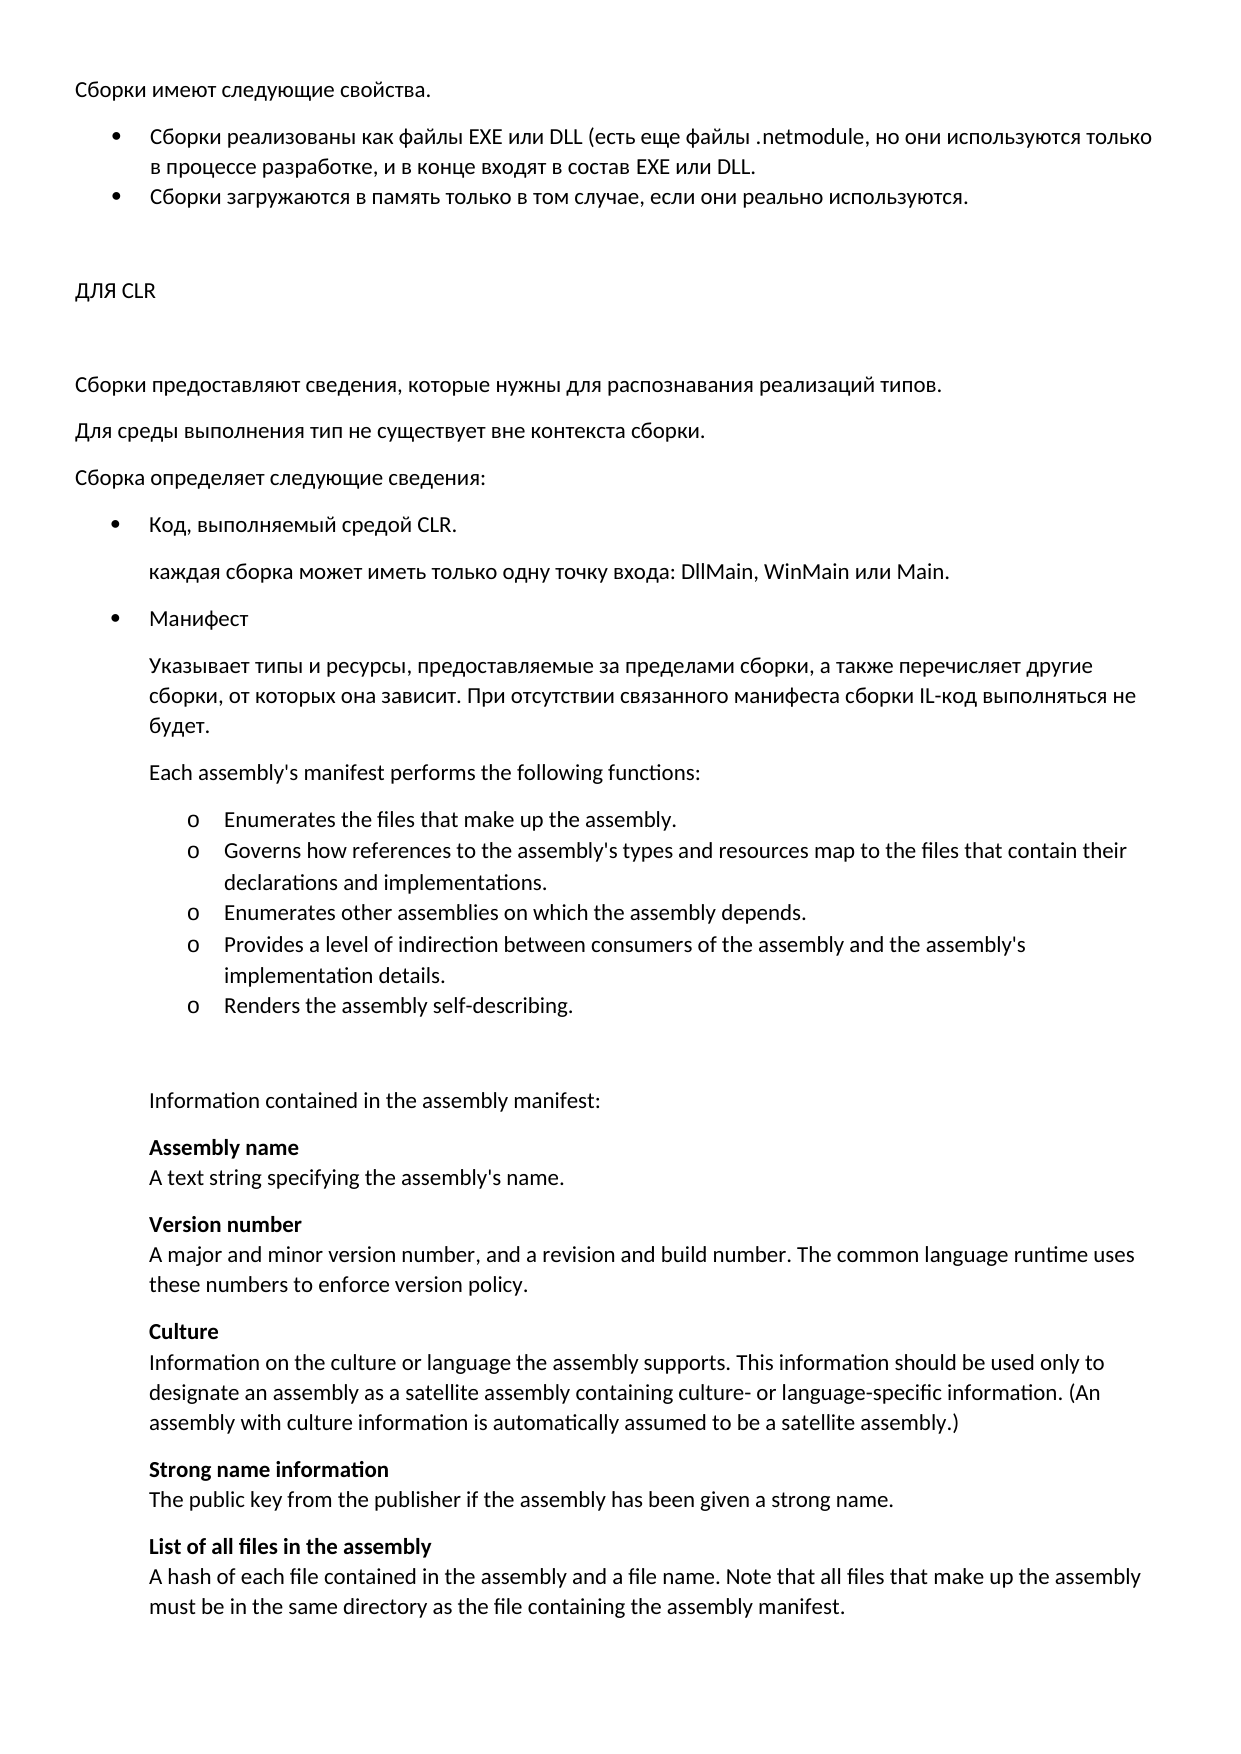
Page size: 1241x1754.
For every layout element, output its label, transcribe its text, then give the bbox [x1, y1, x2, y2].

text каждая сборка может иметь только одну точку входа: DllMain, WinMain или Main. [75, 557, 1165, 585]
list Манифест [111, 604, 1165, 632]
text Указывает типы и ресурсы, предоставляемые за пределами сборки, а также перечисляет другие сборки, от которых она зависит. При отсутствии связанного манифеста сборки IL-код выполняться не будет. [149, 651, 1165, 739]
list Enumerates the files that make up the assembly. [186, 805, 1165, 834]
text Strong name information The public key from the publisher if the assembly has been given a strong name. [149, 1455, 1165, 1513]
text List of all files in the assembly A hash of each file contained in the assembly and a file name. Note that all files that make up the assembly must be in the same directory as the file containing the assembly manifest. [149, 1532, 1165, 1621]
list Governs how references to the assembly's types and resources map to the files that contain their declarations and implementations. [186, 837, 1165, 896]
text Сборки предоставляют сведения, которые нужны для распознавания реализаций типов. [75, 370, 1165, 398]
text Information contained in the assembly manifest: [149, 1086, 1165, 1114]
text Version number A major and minor version number, and a revision and build number. The common language runtime uses these numbers to enforce version policy. [149, 1210, 1165, 1299]
text Сборки имеют следующие свойства. [75, 75, 1165, 103]
text Each assembly's manifest performs the following functions: [149, 758, 1165, 786]
list Renders the assembly self-describing. [186, 991, 1165, 1020]
list Enumerates other assemblies on which the assembly depends. [186, 898, 1165, 927]
text Сборка определяет следующие сведения: [75, 463, 1165, 492]
list Сборки реализованы как файлы EXE или DLL (есть еще файлы .netmodule, но они используются только в процессе разработке, и в конце входят в состав EXE или DLL. [112, 122, 1165, 180]
text Assembly name A text string specifying the assembly's name. [149, 1133, 1165, 1191]
list Код, выполняемый средой CLR. [111, 510, 1165, 538]
text Culture Information on the culture or language the assembly supports. This information should be used only to designate an assembly as a satellite assembly containing culture- or language-specific information. (An assembly with culture information is automatically assumed to be a satellite assembly.) [149, 1317, 1165, 1436]
text Для среды выполнения тип не существует вне контекста сборки. [75, 417, 1165, 445]
list Сборки загружаются в память только в том случае, если они реально используются. [112, 182, 1165, 210]
list Provides a level of indirection between consumers of the assembly and the assembly's implementation details. [186, 930, 1165, 989]
text ДЛЯ CLR [75, 276, 1165, 304]
